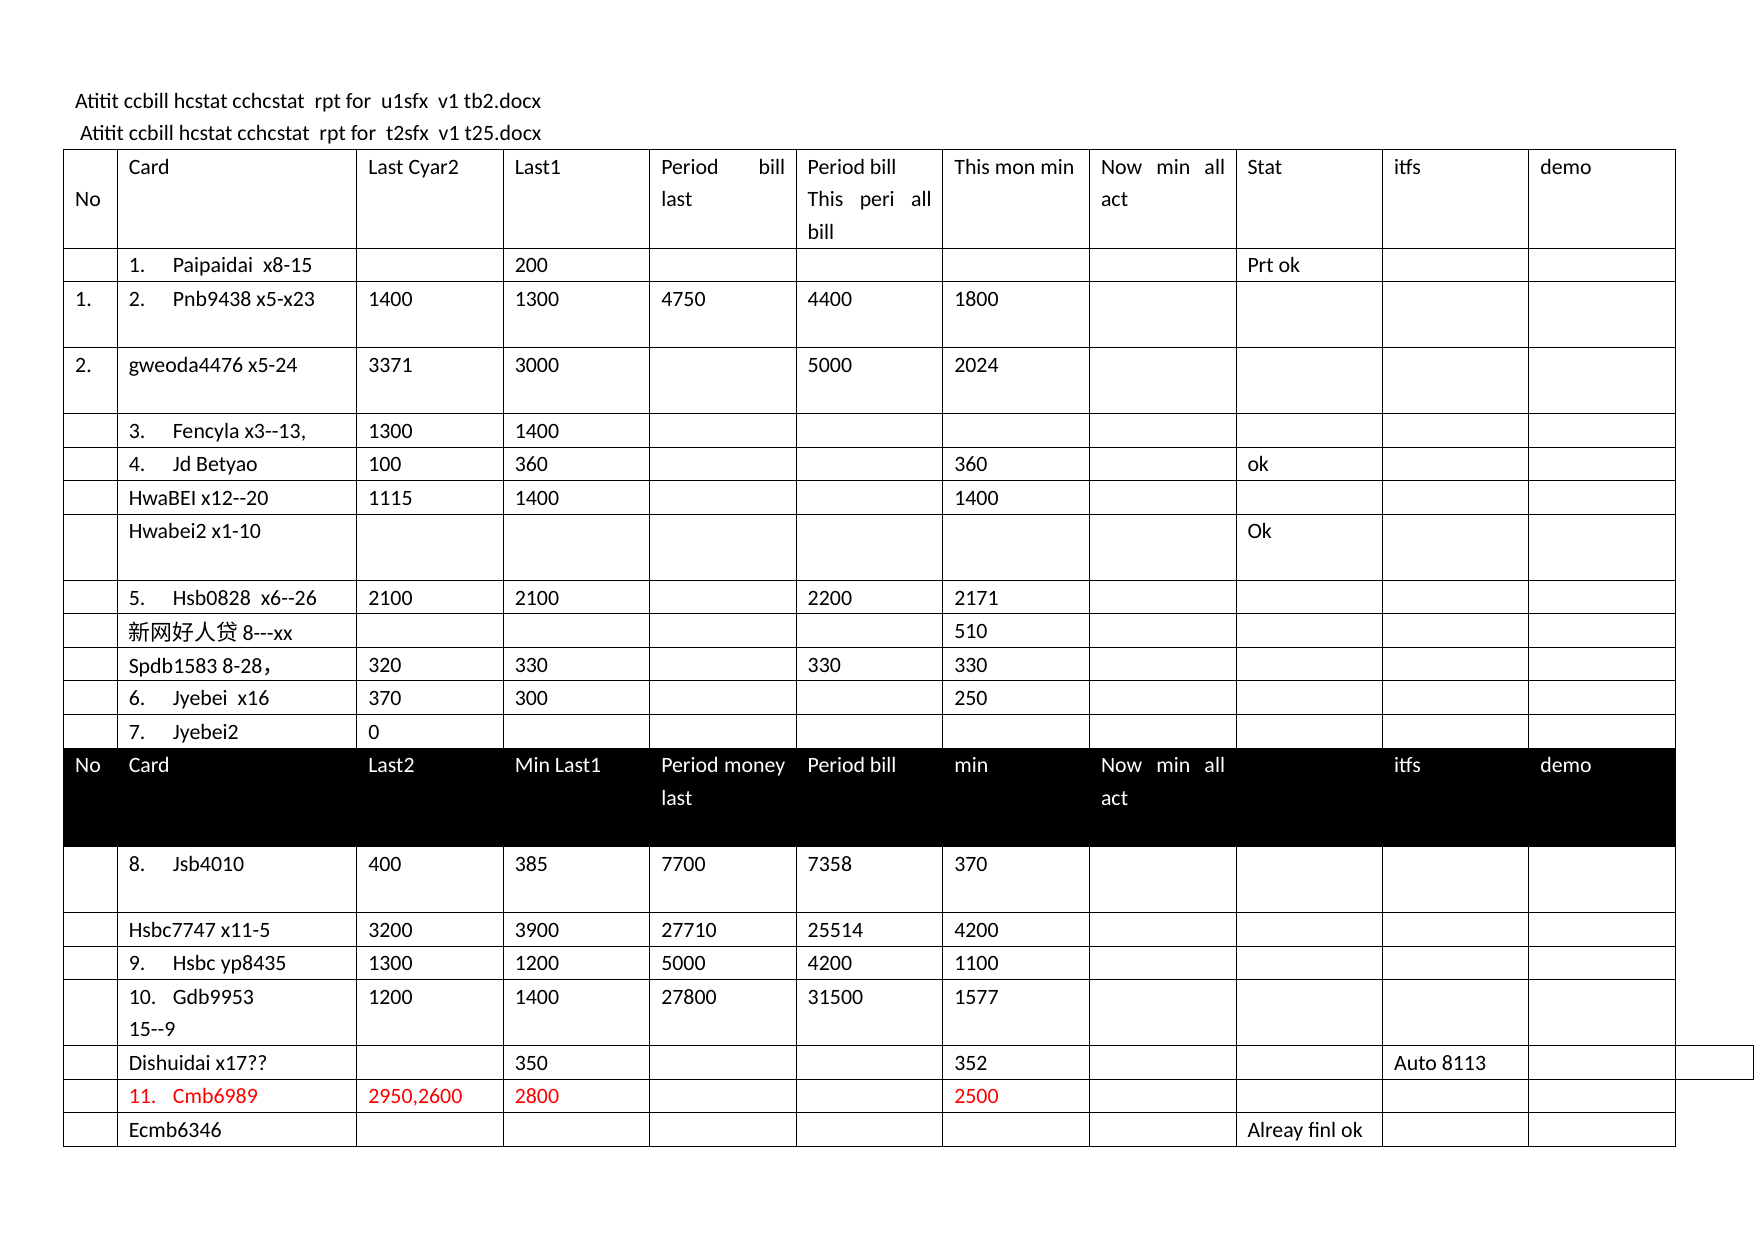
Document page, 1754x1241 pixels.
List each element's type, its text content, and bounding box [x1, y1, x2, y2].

table_cell [64, 249, 117, 281]
table_cell 3000 [504, 348, 649, 413]
table_cell [357, 614, 503, 647]
table_cell 2500 [943, 1080, 1089, 1112]
table_cell min [943, 749, 1089, 846]
table_cell Jyebei x16 [118, 681, 356, 714]
table_cell 1100 [943, 947, 1089, 979]
table_cell [1383, 348, 1528, 413]
table_cell [1090, 481, 1236, 514]
table_cell 1800 [943, 282, 1089, 347]
table_cell Jyebei2 [118, 715, 356, 747]
table_cell [1383, 847, 1528, 912]
table_cell 330 [943, 648, 1089, 680]
table_cell [1383, 1080, 1528, 1112]
table_cell Hsb0828 x6--26 [118, 581, 356, 613]
table_cell Paipaidai x8-15 [118, 249, 356, 281]
table_cell [64, 414, 117, 447]
table_cell Alreay finl ok [1237, 1113, 1382, 1146]
table_cell Gdb9953 15--9 [118, 980, 356, 1045]
table_cell 4400 [797, 282, 942, 347]
table_cell [943, 715, 1089, 747]
table_cell itfs [1383, 749, 1528, 846]
table_cell [1383, 249, 1528, 281]
table_cell 330 [797, 648, 942, 680]
table_header No [64, 150, 117, 247]
table_cell 360 [943, 448, 1089, 480]
table_cell [1529, 1046, 1675, 1079]
table_cell [64, 681, 117, 714]
table_cell [64, 1046, 117, 1079]
table_cell Cmb6989 [118, 1080, 356, 1112]
table_cell 250 [943, 681, 1089, 714]
table_cell [1090, 614, 1236, 647]
table_cell [650, 481, 796, 514]
table_cell [650, 614, 796, 647]
table_cell [1090, 515, 1236, 580]
table_cell Hwabei2 x1-10 [118, 515, 356, 580]
table_cell ok [1237, 448, 1382, 480]
table_cell Spdb1583 8-28， [118, 648, 356, 680]
table_header Stat [1237, 150, 1382, 247]
table_cell Jsb4010 [118, 847, 356, 912]
table_cell [650, 1046, 796, 1079]
table_cell 1400 [504, 980, 649, 1045]
table_cell 320 [357, 648, 503, 680]
table_cell HwaBEI x12--20 [118, 481, 356, 514]
table_cell [797, 681, 942, 714]
table_cell [1237, 749, 1382, 846]
table_cell [1237, 1046, 1382, 1079]
table_cell [1090, 681, 1236, 714]
table_cell [64, 614, 117, 647]
table_cell [64, 1113, 117, 1146]
table_cell 27800 [650, 980, 796, 1045]
table_cell [1529, 348, 1675, 413]
table_cell Now min all act [1090, 749, 1236, 846]
table_cell [1529, 448, 1675, 480]
table_cell [1237, 481, 1382, 514]
table_cell 350 [504, 1046, 649, 1079]
table_cell Ok [1237, 515, 1382, 580]
table_cell [1237, 681, 1382, 714]
table_cell 0 [357, 715, 503, 747]
table_cell No [64, 749, 117, 846]
table_cell [1529, 249, 1675, 281]
table_cell 1400 [504, 414, 649, 447]
table_cell [1529, 648, 1675, 680]
table_cell gweoda4476 x5-24 [118, 348, 356, 413]
table_cell Period bill [797, 749, 942, 846]
table_cell 370 [357, 681, 503, 714]
table_cell [1676, 1046, 1753, 1079]
table_cell [1383, 913, 1528, 946]
table_cell [650, 1113, 796, 1146]
table_cell 2100 [357, 581, 503, 613]
table_cell [1237, 1080, 1382, 1112]
text Atitit ccbill hcstat cchcstat rpt for t2sfx v1 t25.docx [75, 116, 1679, 149]
table_cell [64, 282, 117, 347]
table_cell [1237, 414, 1382, 447]
table_header This mon min [943, 150, 1089, 247]
table_cell 1300 [357, 414, 503, 447]
table_cell 1300 [504, 282, 649, 347]
table_cell [1383, 614, 1528, 647]
table_cell [1529, 1080, 1675, 1112]
table_cell 2800 [504, 1080, 649, 1112]
table_cell [1090, 348, 1236, 413]
table_cell 27710 [650, 913, 796, 946]
table_cell [64, 648, 117, 680]
table_cell [943, 414, 1089, 447]
table_cell [1529, 581, 1675, 613]
table_cell [1529, 980, 1675, 1045]
table_cell [64, 581, 117, 613]
table_cell [1090, 1113, 1236, 1146]
table_cell 1577 [943, 980, 1089, 1045]
table_cell Ecmb6346 [118, 1113, 356, 1146]
table_cell Jd Betyao [118, 448, 356, 480]
table_cell 25514 [797, 913, 942, 946]
table_cell [504, 715, 649, 747]
table_cell [64, 980, 117, 1045]
table_cell [1090, 1046, 1236, 1079]
table_cell 385 [504, 847, 649, 912]
table_cell [1090, 581, 1236, 613]
table_cell [797, 515, 942, 580]
table_cell [1529, 481, 1675, 514]
text Atitit ccbill hcstat cchcstat rpt for u1sfx v1 tb2.docx [75, 84, 1679, 116]
table_header Last Cyar2 [357, 150, 503, 247]
table_cell [64, 913, 117, 946]
table_cell [797, 1113, 942, 1146]
table_cell 300 [504, 681, 649, 714]
table_cell [504, 515, 649, 580]
table_cell [1529, 715, 1675, 747]
table_cell [64, 515, 117, 580]
table_cell Pnb9438 x5-x23 [118, 282, 356, 347]
table_cell [1383, 414, 1528, 447]
table_header Now min all act [1090, 150, 1236, 247]
table_cell Period money last [650, 749, 796, 846]
table_cell [1383, 515, 1528, 580]
table_cell [650, 581, 796, 613]
table_cell [504, 614, 649, 647]
table_cell 4200 [797, 947, 942, 979]
table_cell [650, 1080, 796, 1112]
table_cell [1529, 1113, 1675, 1146]
table_cell Hsbc yp8435 [118, 947, 356, 979]
table_cell [650, 249, 796, 281]
table_cell 400 [357, 847, 503, 912]
table_cell [64, 1080, 117, 1112]
table_cell [1529, 414, 1675, 447]
table_cell [650, 515, 796, 580]
table_cell 1400 [357, 282, 503, 347]
table_cell 2950,2600 [357, 1080, 503, 1112]
table_cell [650, 448, 796, 480]
table_cell 31500 [797, 980, 942, 1045]
table_cell [797, 614, 942, 647]
table_cell Fencyla x3--13, [118, 414, 356, 447]
table_header Period bill This peri all bill [797, 150, 942, 247]
table_cell 7358 [797, 847, 942, 912]
table_cell [1237, 581, 1382, 613]
table_cell [1090, 249, 1236, 281]
table_cell 5000 [797, 348, 942, 413]
table_cell 7700 [650, 847, 796, 912]
table_cell [797, 715, 942, 747]
table_cell [1383, 648, 1528, 680]
table_cell [797, 414, 942, 447]
table_cell 2024 [943, 348, 1089, 413]
table_cell Dishuidai x17?? [118, 1046, 356, 1079]
table_cell [797, 249, 942, 281]
table_cell [650, 414, 796, 447]
table_cell 3371 [357, 348, 503, 413]
table_cell [1529, 847, 1675, 912]
table_cell [1237, 980, 1382, 1045]
table_cell [1090, 715, 1236, 747]
table_cell 2100 [504, 581, 649, 613]
table_cell [943, 1113, 1089, 1146]
table_cell [1090, 648, 1236, 680]
table_cell [1529, 282, 1675, 347]
table_cell 200 [504, 249, 649, 281]
table_cell 100 [357, 448, 503, 480]
table_cell [64, 947, 117, 979]
table_cell 1400 [504, 481, 649, 514]
table_cell Hsbc7747 x11-5 [118, 913, 356, 946]
table_cell 370 [943, 847, 1089, 912]
table_cell [797, 448, 942, 480]
table_cell [1237, 348, 1382, 413]
table_cell [650, 681, 796, 714]
table_cell 4750 [650, 282, 796, 347]
table_cell 1115 [357, 481, 503, 514]
table_cell [1383, 282, 1528, 347]
table_cell 1200 [357, 980, 503, 1045]
table_cell 360 [504, 448, 649, 480]
table_cell [1090, 847, 1236, 912]
table_cell [357, 249, 503, 281]
table_cell [357, 515, 503, 580]
table_cell Last2 [357, 749, 503, 846]
table_cell [1090, 947, 1236, 979]
table_cell [1529, 515, 1675, 580]
table_header Last1 [504, 150, 649, 247]
table_header Card [118, 150, 356, 247]
table_cell [1529, 681, 1675, 714]
table_cell [64, 847, 117, 912]
table_cell [1383, 581, 1528, 613]
table_cell Min Last1 [504, 749, 649, 846]
table_cell [1529, 947, 1675, 979]
table_cell [1237, 947, 1382, 979]
table_cell [1237, 913, 1382, 946]
table_cell 510 [943, 614, 1089, 647]
table_cell [1383, 980, 1528, 1045]
table_cell [1383, 448, 1528, 480]
table_header itfs [1383, 150, 1528, 247]
table_cell 3200 [357, 913, 503, 946]
table_cell [1383, 947, 1528, 979]
table_cell Card [118, 749, 356, 846]
table_cell 3900 [504, 913, 649, 946]
table_cell [64, 348, 117, 413]
table_header demo [1529, 150, 1675, 247]
table_cell [64, 448, 117, 480]
table_cell [1090, 414, 1236, 447]
table_cell [797, 1080, 942, 1112]
table_cell [1383, 681, 1528, 714]
table_cell [1090, 1080, 1236, 1112]
table_cell 352 [943, 1046, 1089, 1079]
table_cell [943, 249, 1089, 281]
table_cell [1237, 847, 1382, 912]
table_cell [1383, 1113, 1528, 1146]
table_cell [943, 515, 1089, 580]
table_cell Auto 8113 [1383, 1046, 1528, 1079]
table_cell [1090, 282, 1236, 347]
table_cell [1383, 715, 1528, 747]
table_cell 1300 [357, 947, 503, 979]
table_cell 1400 [943, 481, 1089, 514]
table_cell [650, 348, 796, 413]
table_cell 5000 [650, 947, 796, 979]
table_header Period bill last [650, 150, 796, 247]
table_cell Prt ok [1237, 249, 1382, 281]
table_cell [1529, 614, 1675, 647]
table_cell [1237, 282, 1382, 347]
table_cell demo [1529, 749, 1675, 846]
table_cell [357, 1113, 503, 1146]
table_cell [64, 481, 117, 514]
table_cell [797, 481, 942, 514]
table_cell [1237, 614, 1382, 647]
table_cell [64, 715, 117, 747]
table_cell 2200 [797, 581, 942, 613]
table_cell 4200 [943, 913, 1089, 946]
table_cell 1200 [504, 947, 649, 979]
table_cell [797, 1046, 942, 1079]
table_cell [1090, 913, 1236, 946]
table_cell [1237, 715, 1382, 747]
table_cell [504, 1113, 649, 1146]
table_cell [650, 648, 796, 680]
table_cell [650, 715, 796, 747]
table_cell 2171 [943, 581, 1089, 613]
table_cell [1090, 980, 1236, 1045]
table_cell 330 [504, 648, 649, 680]
table_cell [1090, 448, 1236, 480]
table_cell [1383, 481, 1528, 514]
table_cell [1529, 913, 1675, 946]
table_cell [1237, 648, 1382, 680]
table_cell 新网好人贷8---xx [118, 614, 356, 647]
table_cell [357, 1046, 503, 1079]
